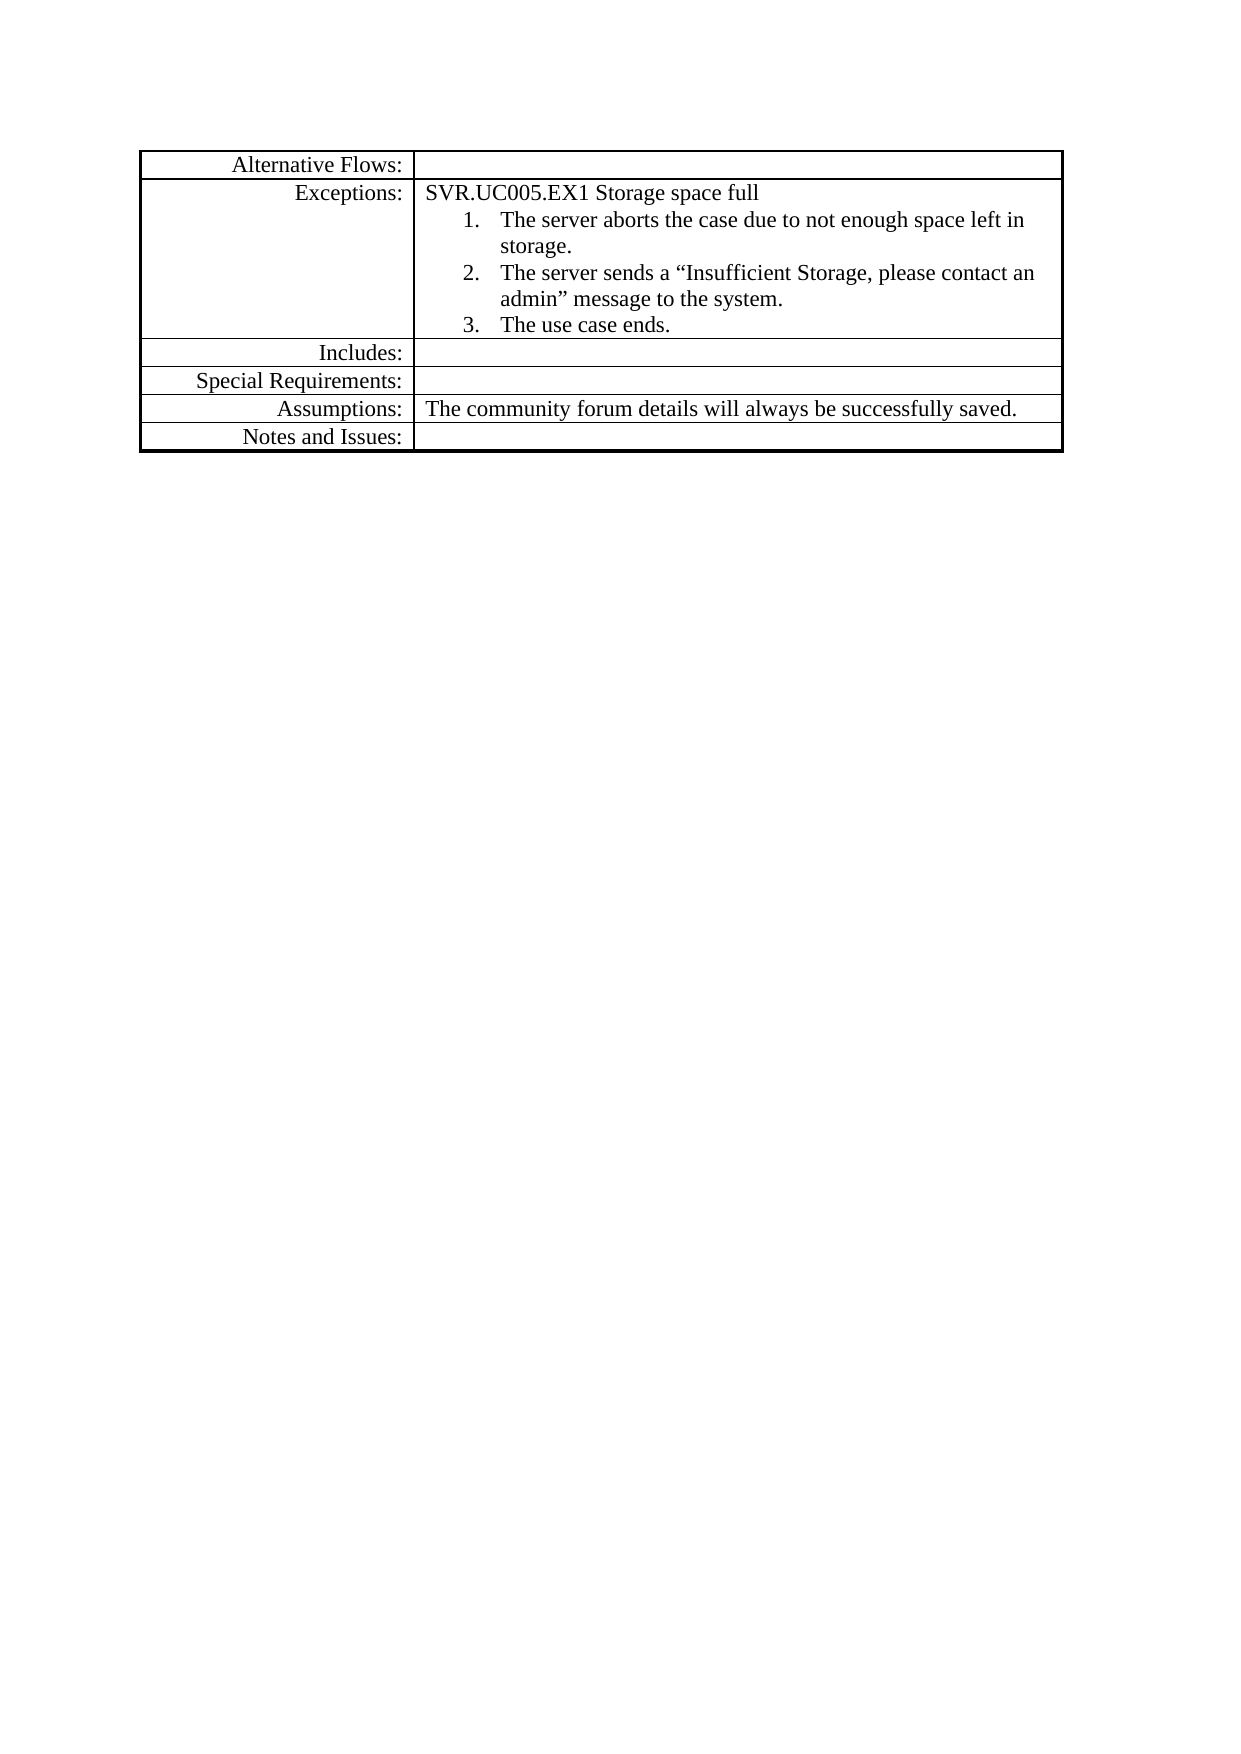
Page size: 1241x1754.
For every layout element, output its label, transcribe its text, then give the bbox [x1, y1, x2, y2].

table_cell Assumptions: [142, 395, 413, 421]
table_cell [415, 423, 1061, 449]
table_cell SVR.UC005.EX1 Storage space full The server aborts the case due to not enough space left in storage. The server sends a “Insufficient Storage, please contact an admin” message to the system. The use case ends. [415, 180, 1061, 338]
table_cell [415, 367, 1061, 393]
table_cell Exceptions: [142, 180, 413, 338]
table_cell [415, 152, 1061, 178]
table_cell [415, 339, 1061, 366]
table_cell Special Requirements: [142, 367, 413, 393]
table_cell The community forum details will always be successfully saved. [415, 395, 1061, 421]
table_cell Alternative Flows: [142, 152, 413, 178]
table_cell Includes: [142, 339, 413, 366]
table_cell Notes and Issues: [142, 423, 413, 449]
